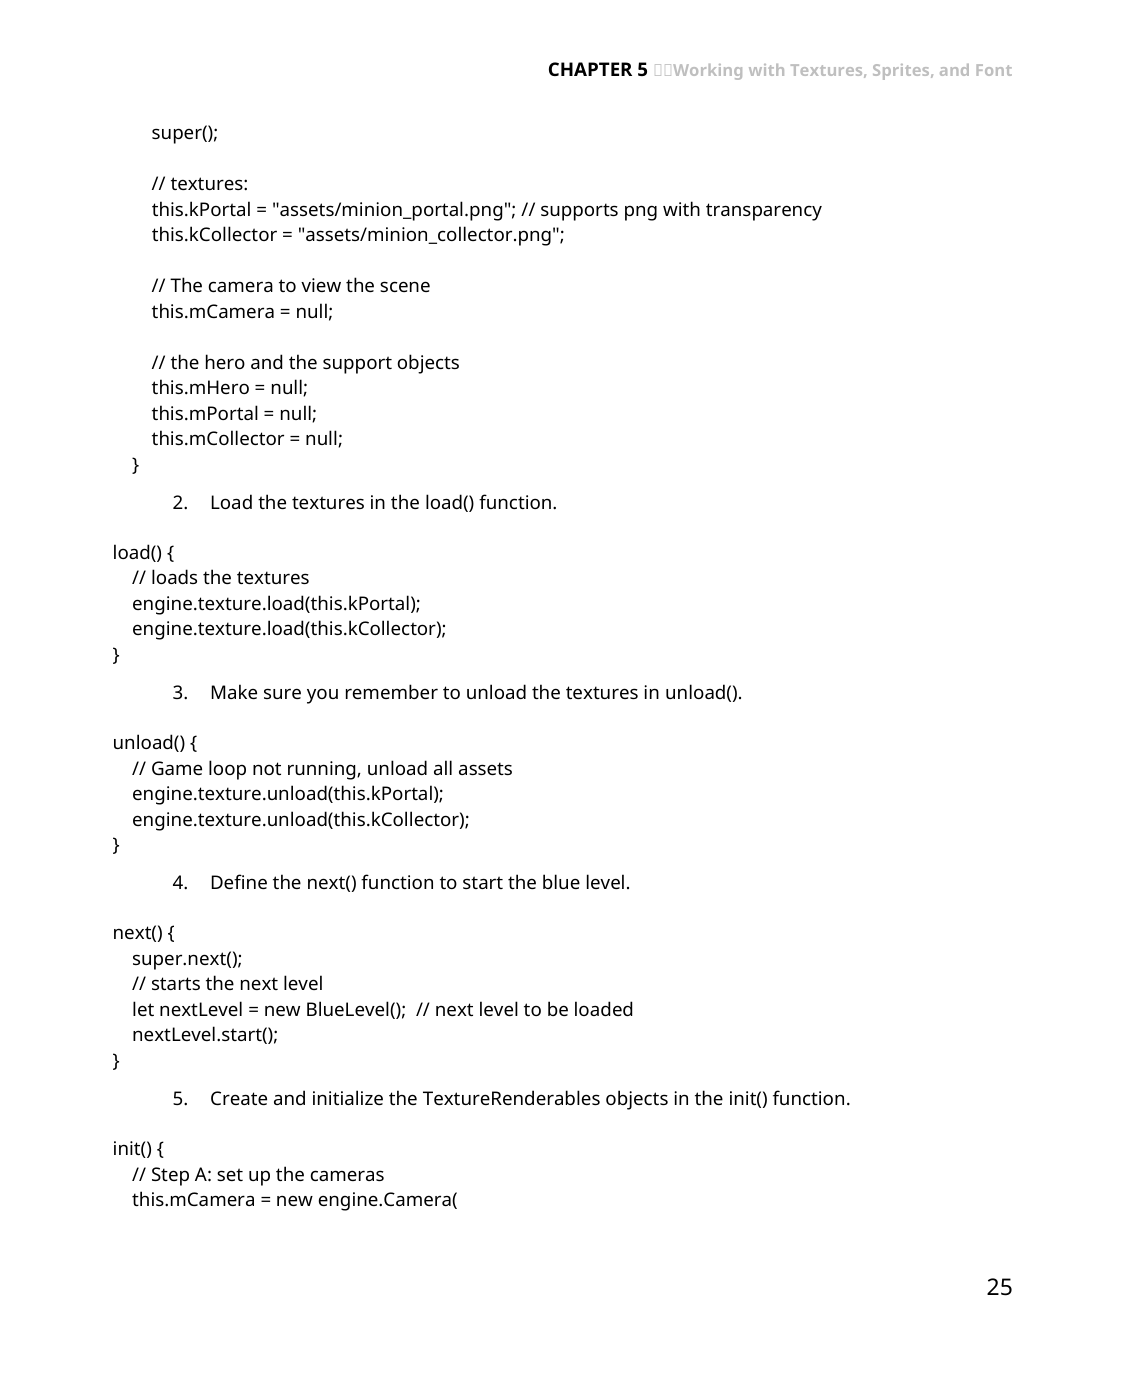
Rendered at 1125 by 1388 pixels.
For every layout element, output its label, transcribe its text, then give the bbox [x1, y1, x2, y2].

text // loads the textures [112, 565, 1012, 590]
text this.mHero = null; [112, 374, 1012, 400]
text this.mCamera = new engine.Camera( [112, 1186, 1012, 1212]
text this.mCamera = null; [112, 298, 1012, 323]
text // The camera to view the scene [112, 272, 1012, 298]
text load() { [112, 539, 1012, 565]
text // Game loop not running, unload all assets [112, 755, 1012, 780]
text init() { [112, 1135, 1012, 1161]
text this.mPortal = null; [112, 400, 1012, 426]
list Make sure you remember to unload the textures in unload(). [172, 679, 1012, 705]
text // starts the next level [112, 971, 1012, 996]
list Load the textures in the load() function. [172, 489, 1012, 514]
text // the hero and the support objects [112, 349, 1012, 374]
text super(); [112, 119, 1012, 145]
text next() { [112, 919, 1012, 945]
text // Step A: set up the cameras [112, 1161, 1012, 1186]
text super.next(); [112, 945, 1012, 971]
text this.kCollector = "assets/minion_collector.png"; [112, 221, 1012, 247]
text // textures: [112, 170, 1012, 196]
text unload() { [112, 729, 1012, 755]
list Create and initialize the TextureRenderables objects in the init() function. [172, 1085, 1012, 1111]
text } [112, 1047, 1012, 1073]
text this.kPortal = "assets/minion_portal.png"; // supports png with transparency [112, 196, 1012, 221]
text this.mCollector = null; [112, 426, 1012, 451]
text let nextLevel = new BlueLevel(); // next level to be loaded [112, 996, 1012, 1022]
text engine.texture.unload(this.kPortal); [112, 780, 1012, 806]
text } [112, 641, 1012, 667]
text } [112, 451, 1012, 477]
text nextLevel.start(); [112, 1022, 1012, 1047]
list Define the next() function to start the blue level. [172, 869, 1012, 895]
text engine.texture.load(this.kCollector); [112, 616, 1012, 641]
text engine.texture.unload(this.kCollector); [112, 806, 1012, 831]
text } [112, 831, 1012, 857]
text engine.texture.load(this.kPortal); [112, 590, 1012, 616]
